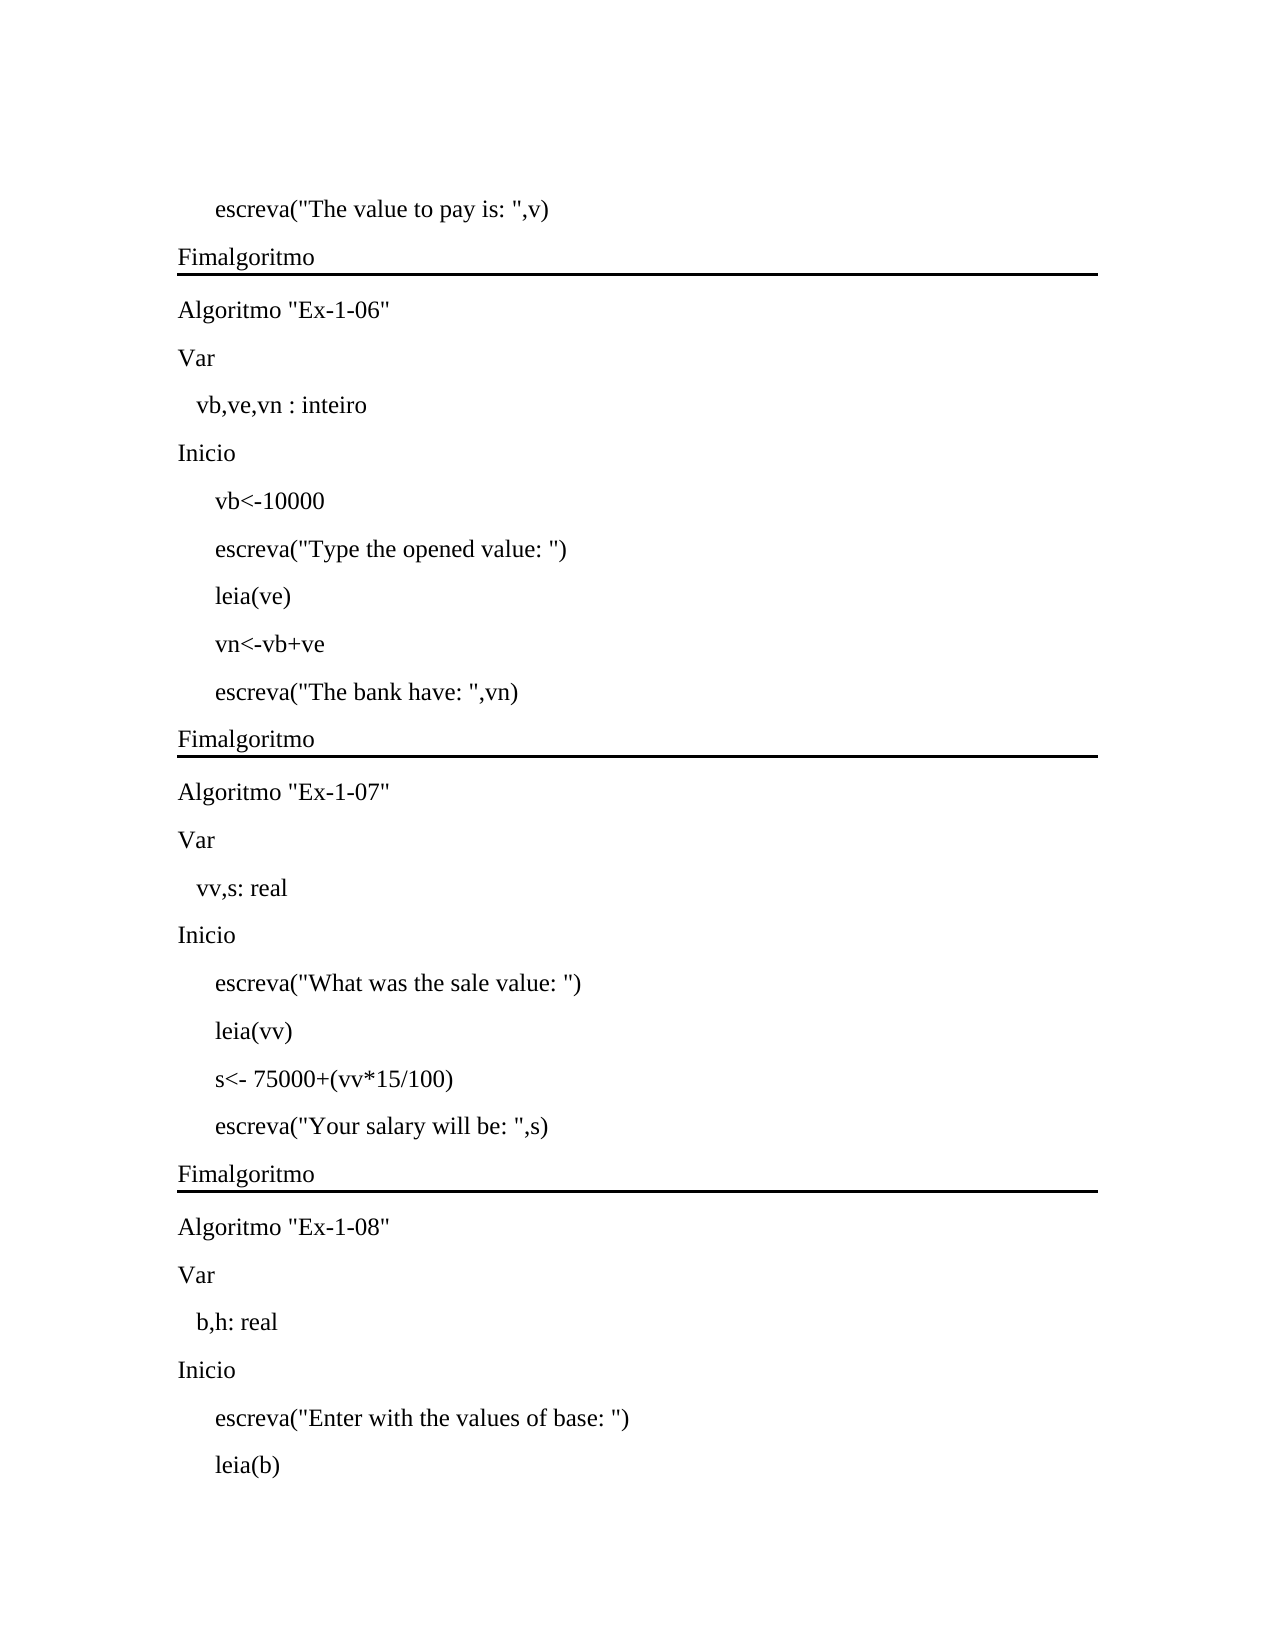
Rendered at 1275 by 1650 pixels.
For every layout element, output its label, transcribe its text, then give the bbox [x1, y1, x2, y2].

text Var [177, 1260, 1098, 1288]
text Algoritmo "Ex-1-07" [177, 777, 1098, 806]
text vn<-vb+ve [177, 629, 1098, 658]
text Inicio [177, 1355, 1098, 1384]
text Var [177, 343, 1098, 372]
text Fimalgoritmo [177, 1159, 1098, 1190]
text Fimalgoritmo [177, 724, 1098, 755]
text escreva("The value to pay is: ",v) [177, 194, 1098, 223]
text escreva("Your salary will be: ",s) [177, 1111, 1098, 1140]
text s<- 75000+(vv*15/100) [177, 1064, 1098, 1092]
text leia(ve) [177, 581, 1098, 610]
text vb,ve,vn : inteiro [177, 391, 1098, 419]
text leia(b) [177, 1451, 1098, 1479]
text escreva("What was the sale value: ") [177, 968, 1098, 997]
text Algoritmo "Ex-1-06" [177, 295, 1098, 324]
text escreva("Enter with the values of base: ") [177, 1403, 1098, 1432]
text b,h: real [177, 1307, 1098, 1336]
text vb<-10000 [177, 486, 1098, 515]
text Fimalgoritmo [177, 242, 1098, 273]
text Inicio [177, 921, 1098, 949]
text escreva("The bank have: ",vn) [177, 677, 1098, 706]
text escreva("Type the opened value: ") [177, 534, 1098, 562]
text leia(vv) [177, 1016, 1098, 1045]
text Inicio [177, 438, 1098, 467]
text Algoritmo "Ex-1-08" [177, 1212, 1098, 1241]
text Var [177, 825, 1098, 854]
text vv,s: real [177, 873, 1098, 902]
